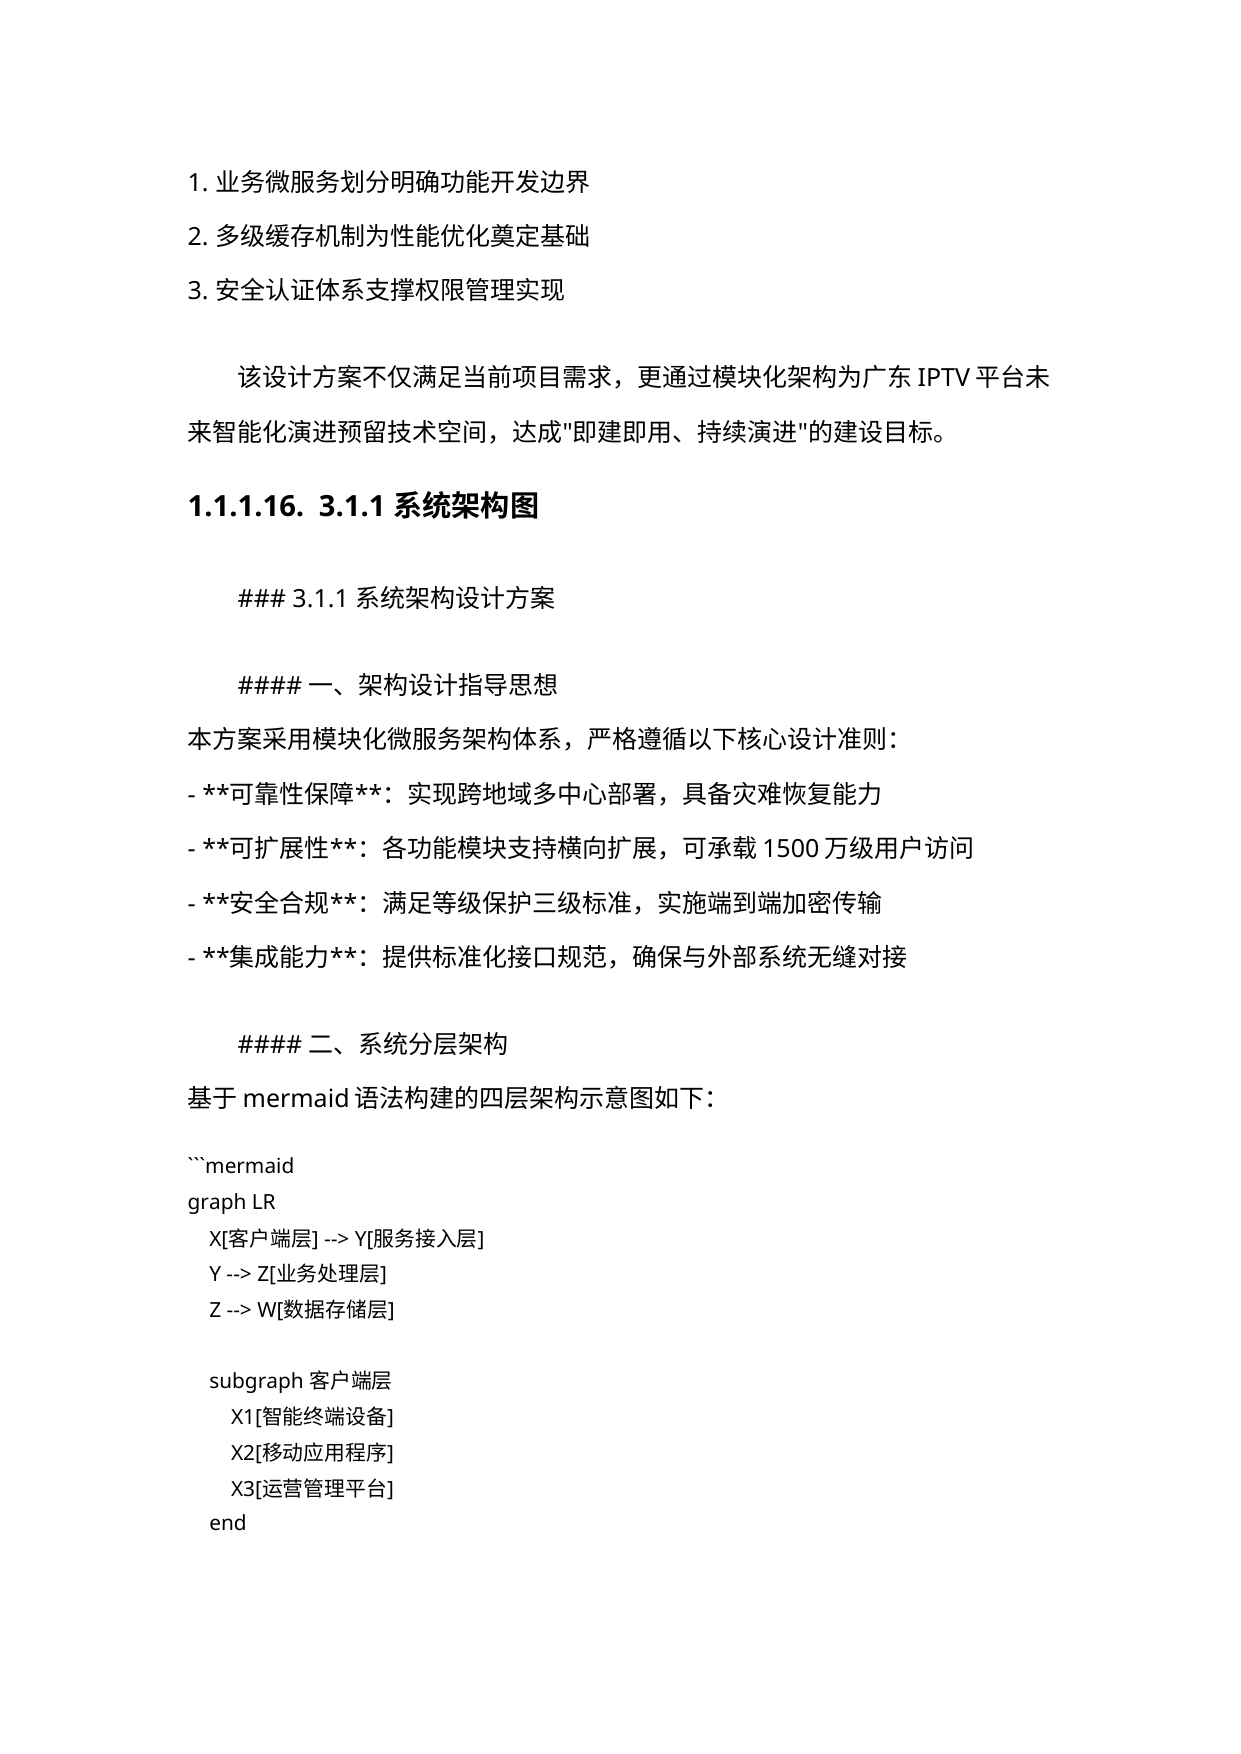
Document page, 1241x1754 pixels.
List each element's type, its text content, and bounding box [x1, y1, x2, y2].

text #### 一、架构设计指导思想 本方案采用模块化微服务架构体系，严格遵循以下核心设计准则： - **可靠性保障**：实现跨地域多中心部署，具备灾难恢复能力 - **可扩展性**：各功能模块支持横向扩展，可承载1500万级用户访问 - **安全合规**：满足等级保护三级标准，实施端到端加密传输 - **集成能力**：提供标准化接口规范，确保与外部系统无缝对接 [187, 666, 1053, 974]
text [187, 162, 1053, 307]
text #### 二、系统分层架构 基于mermaid语法构建的四层架构示意图如下： [187, 1024, 1053, 1115]
text ### 3.1.1 系统架构设计方案 [187, 579, 1053, 615]
text 3.1.1 系统架构图 [187, 483, 1053, 525]
text 该设计方案不仅满足当前项目需求，更通过模块化架构为广东IPTV平台未来智能化演进预留技术空间，达成"即建即用、持续演进"的建设目标。 [187, 358, 1053, 448]
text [187, 1149, 1053, 1575]
